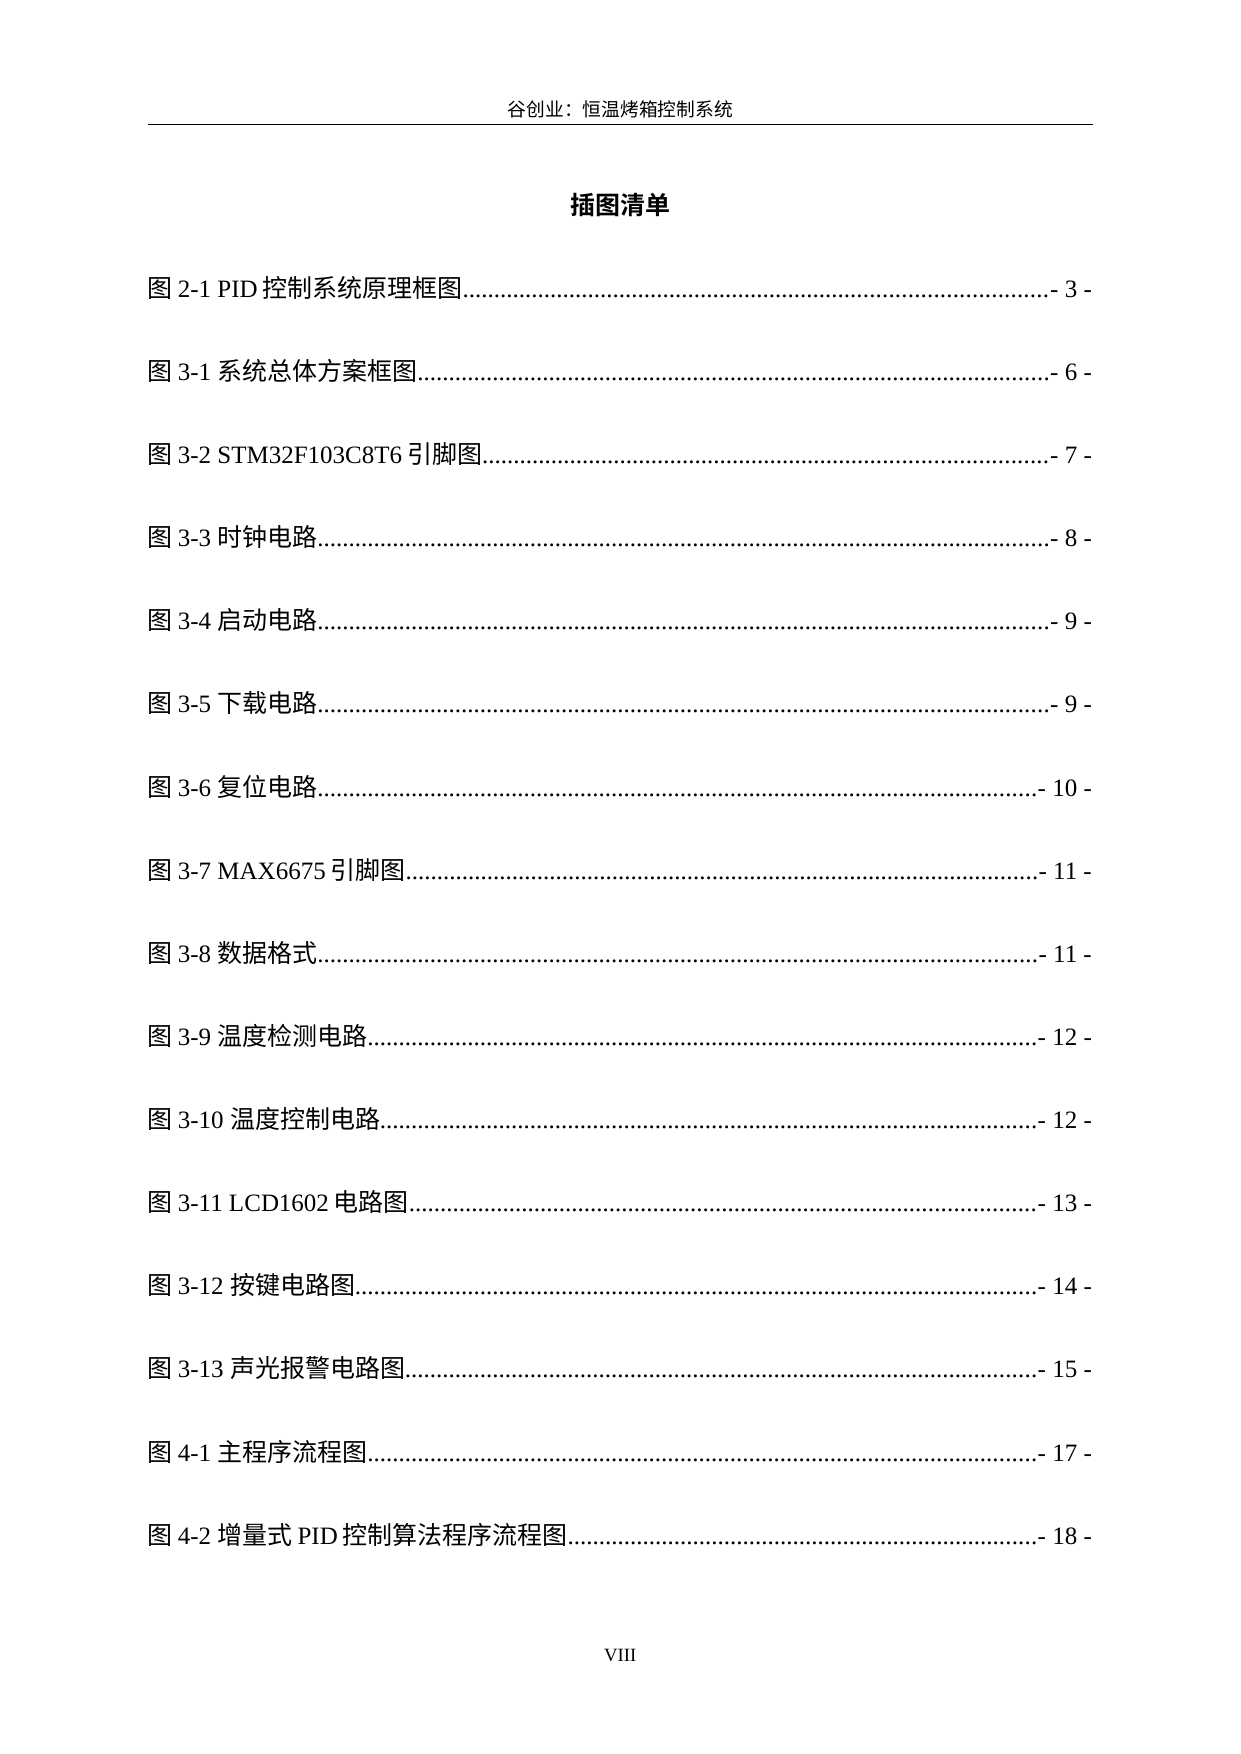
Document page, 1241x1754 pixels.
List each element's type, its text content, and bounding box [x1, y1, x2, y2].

text 图3-12 按键电路图 - 14 - [148, 1251, 1093, 1316]
text 图3-7 MAX6675引脚图 - 11 - [148, 836, 1093, 901]
text 图4-1 主程序流程图 - 17 - [148, 1418, 1093, 1483]
text 图3-11 LCD1602电路图 - 13 - [148, 1168, 1093, 1233]
text 图3-9 温度检测电路 - 12 - [148, 1002, 1093, 1067]
text 图3-1 系统总体方案框图 - 6 - [148, 337, 1093, 402]
text 图3-10 温度控制电路 - 12 - [148, 1085, 1093, 1150]
text 图3-2 STM32F103C8T6引脚图 - 7 - [148, 420, 1093, 485]
text 图3-8 数据格式 - 11 - [148, 919, 1093, 984]
text 插图清单 [148, 171, 1093, 236]
text 图3-4 启动电路 - 9 - [148, 586, 1093, 651]
text 图4-2 增量式PID控制算法程序流程图 - 18 - [148, 1501, 1093, 1566]
text 图3-6 复位电路 - 10 - [148, 753, 1093, 818]
text 图3-5 下载电路 - 9 - [148, 669, 1093, 734]
text 图3-13 声光报警电路图 - 15 - [148, 1334, 1093, 1399]
text 图2-1 PID控制系统原理框图 - 3 - [148, 254, 1093, 319]
text 图3-3 时钟电路 - 8 - [148, 503, 1093, 568]
